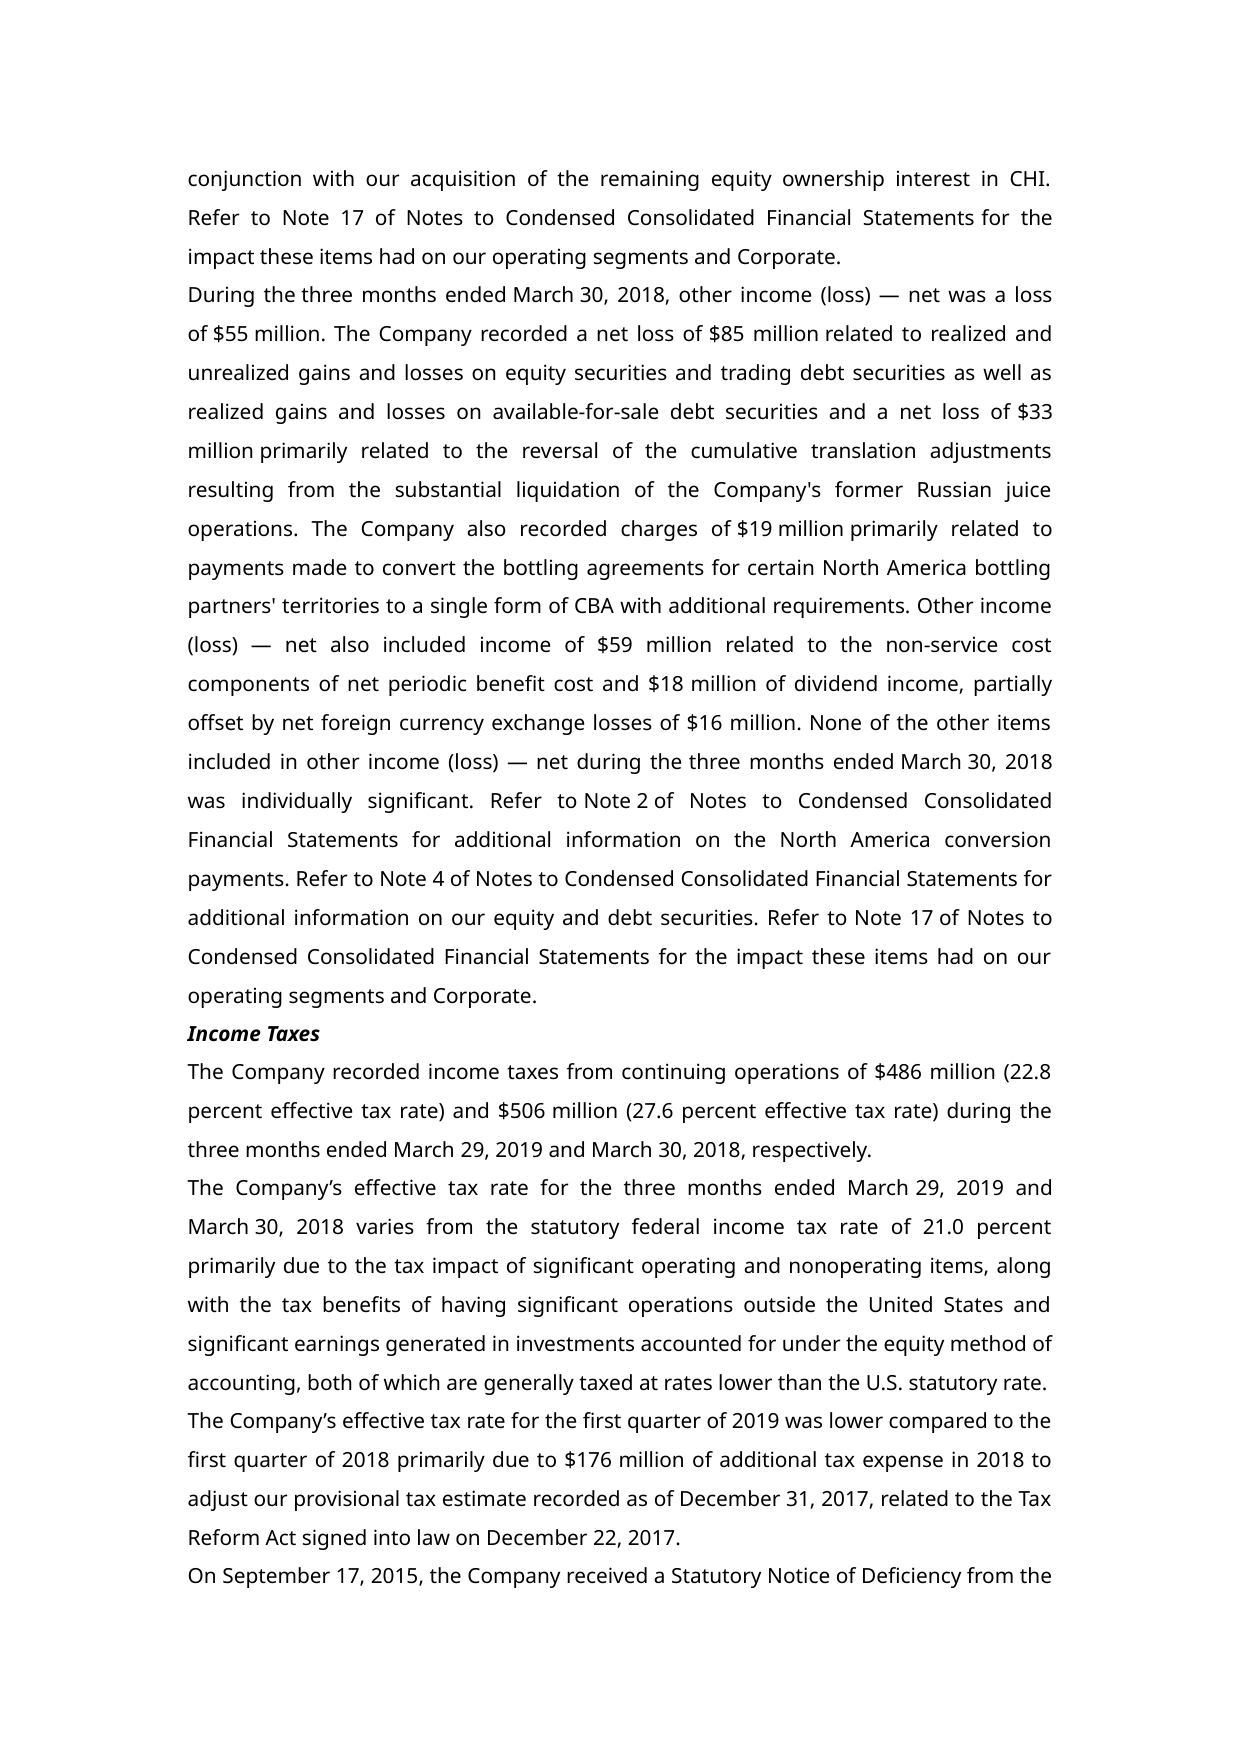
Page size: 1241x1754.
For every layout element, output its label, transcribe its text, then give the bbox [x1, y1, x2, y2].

text During the three months ended March 30, 2018, other income (loss) — net was a loss of $55 million. The Company recorded a net loss of $85 million related to realized and unrealized gains and losses on equity securities and trading debt securities as well as realized gains and losses on available-for-sale debt securities and a net loss of $33 million primarily related to the reversal of the cumulative translation adjustments resulting from the substantial liquidation of the Company's former Russian juice operations. The Company also recorded charges of $19 million primarily related to payments made to convert the bottling agreements for certain North America bottling partners' territories to a single form of CBA with additional requirements. Other income (loss) — net also included income of $59 million related to the non-service cost components of net periodic benefit cost and $18 million of dividend income, partially offset by net foreign currency exchange losses of $16 million. None of the other items included in other income (loss) — net during the three months ended March 30, 2018 was individually significant. Refer to Note 2 of Notes to Condensed Consolidated Financial Statements for additional information on the North America conversion payments. Refer to Note 4 of Notes to Condensed Consolidated Financial Statements for additional information on our equity and debt securities. Refer to Note 17 of Notes to Condensed Consolidated Financial Statements for the impact these items had on our operating segments and Corporate. [187, 278, 1053, 1012]
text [187, 162, 1053, 272]
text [187, 1559, 1053, 1592]
text The Company’s effective tax rate for the three months ended March 29, 2019 and March 30, 2018 varies from the statutory federal income tax rate of 21.0 percent primarily due to the tax impact of significant operating and nonoperating items, along with the tax benefits of having significant operations outside the United States and significant earnings generated in investments accounted for under the equity method of accounting, both of which are generally taxed at rates lower than the U.S. statutory rate. [187, 1172, 1053, 1399]
text The Company’s effective tax rate for the first quarter of 2019 was lower compared to the first quarter of 2018 primarily due to $176 million of additional tax expense in 2018 to adjust our provisional tax estimate recorded as of December 31, 2017, related to the Tax Reform Act signed into law on December 22, 2017. [187, 1404, 1053, 1554]
text Income Taxes [187, 1017, 1053, 1050]
text The Company recorded income taxes from continuing operations of $486 million (22.8 percent effective tax rate) and $506 million (27.6 percent effective tax rate) during the three months ended March 29, 2019 and March 30, 2018, respectively. [187, 1056, 1053, 1166]
